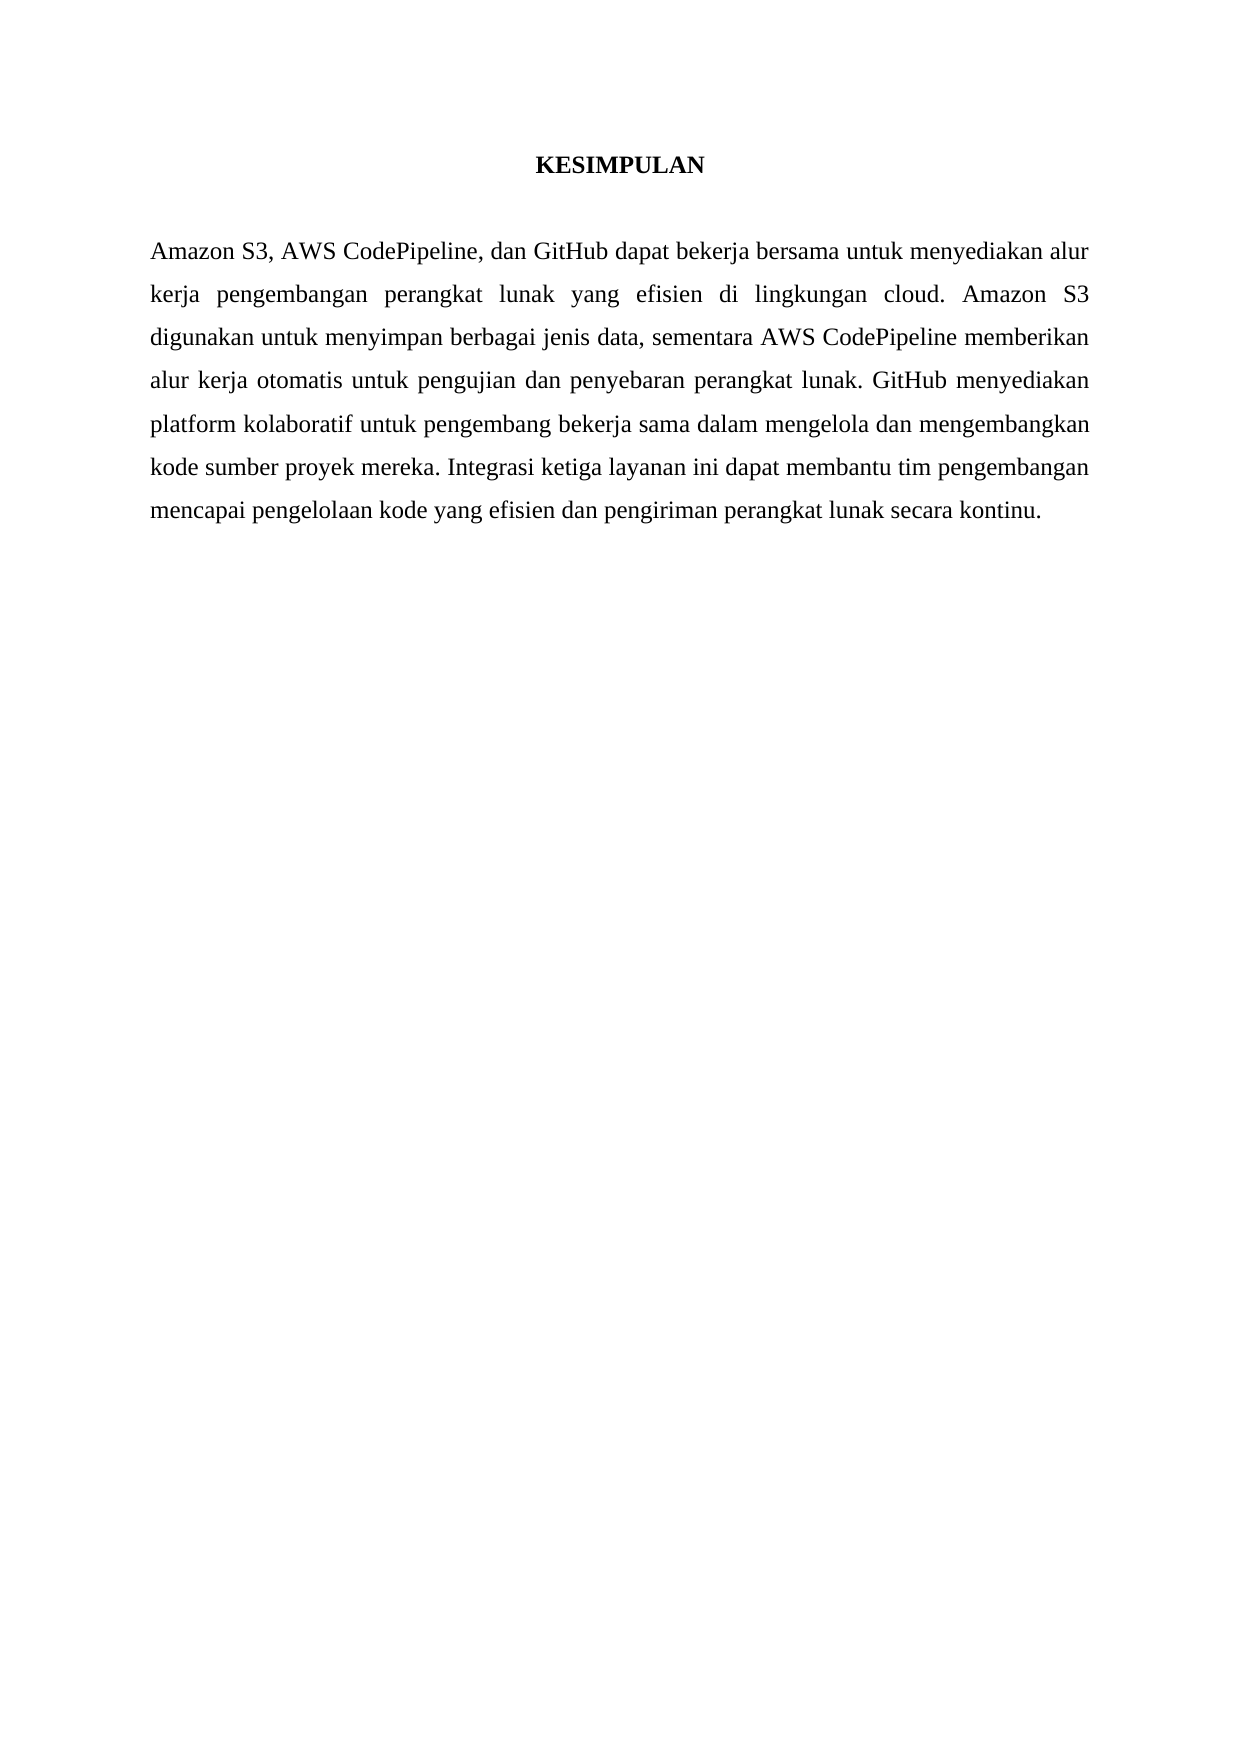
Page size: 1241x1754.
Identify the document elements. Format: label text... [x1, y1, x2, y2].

text Amazon S3, AWS CodePipeline, dan GitHub dapat bekerja bersama untuk menyediakan alur kerja pengembangan perangkat lunak yang efisien di lingkungan cloud. Amazon S3 digunakan untuk menyimpan berbagai jenis data, sementara AWS CodePipeline memberikan alur kerja otomatis untuk pengujian dan penyebaran perangkat lunak. GitHub menyediakan platform kolaboratif untuk pengembang bekerja sama dalam mengelola dan mengembangkan kode sumber proyek mereka. Integrasi ketiga layanan ini dapat membantu tim pengembangan mencapai pengelolaan kode yang efisien dan pengiriman perangkat lunak secara kontinu. [150, 236, 1090, 524]
text KESIMPULAN [150, 150, 1090, 179]
